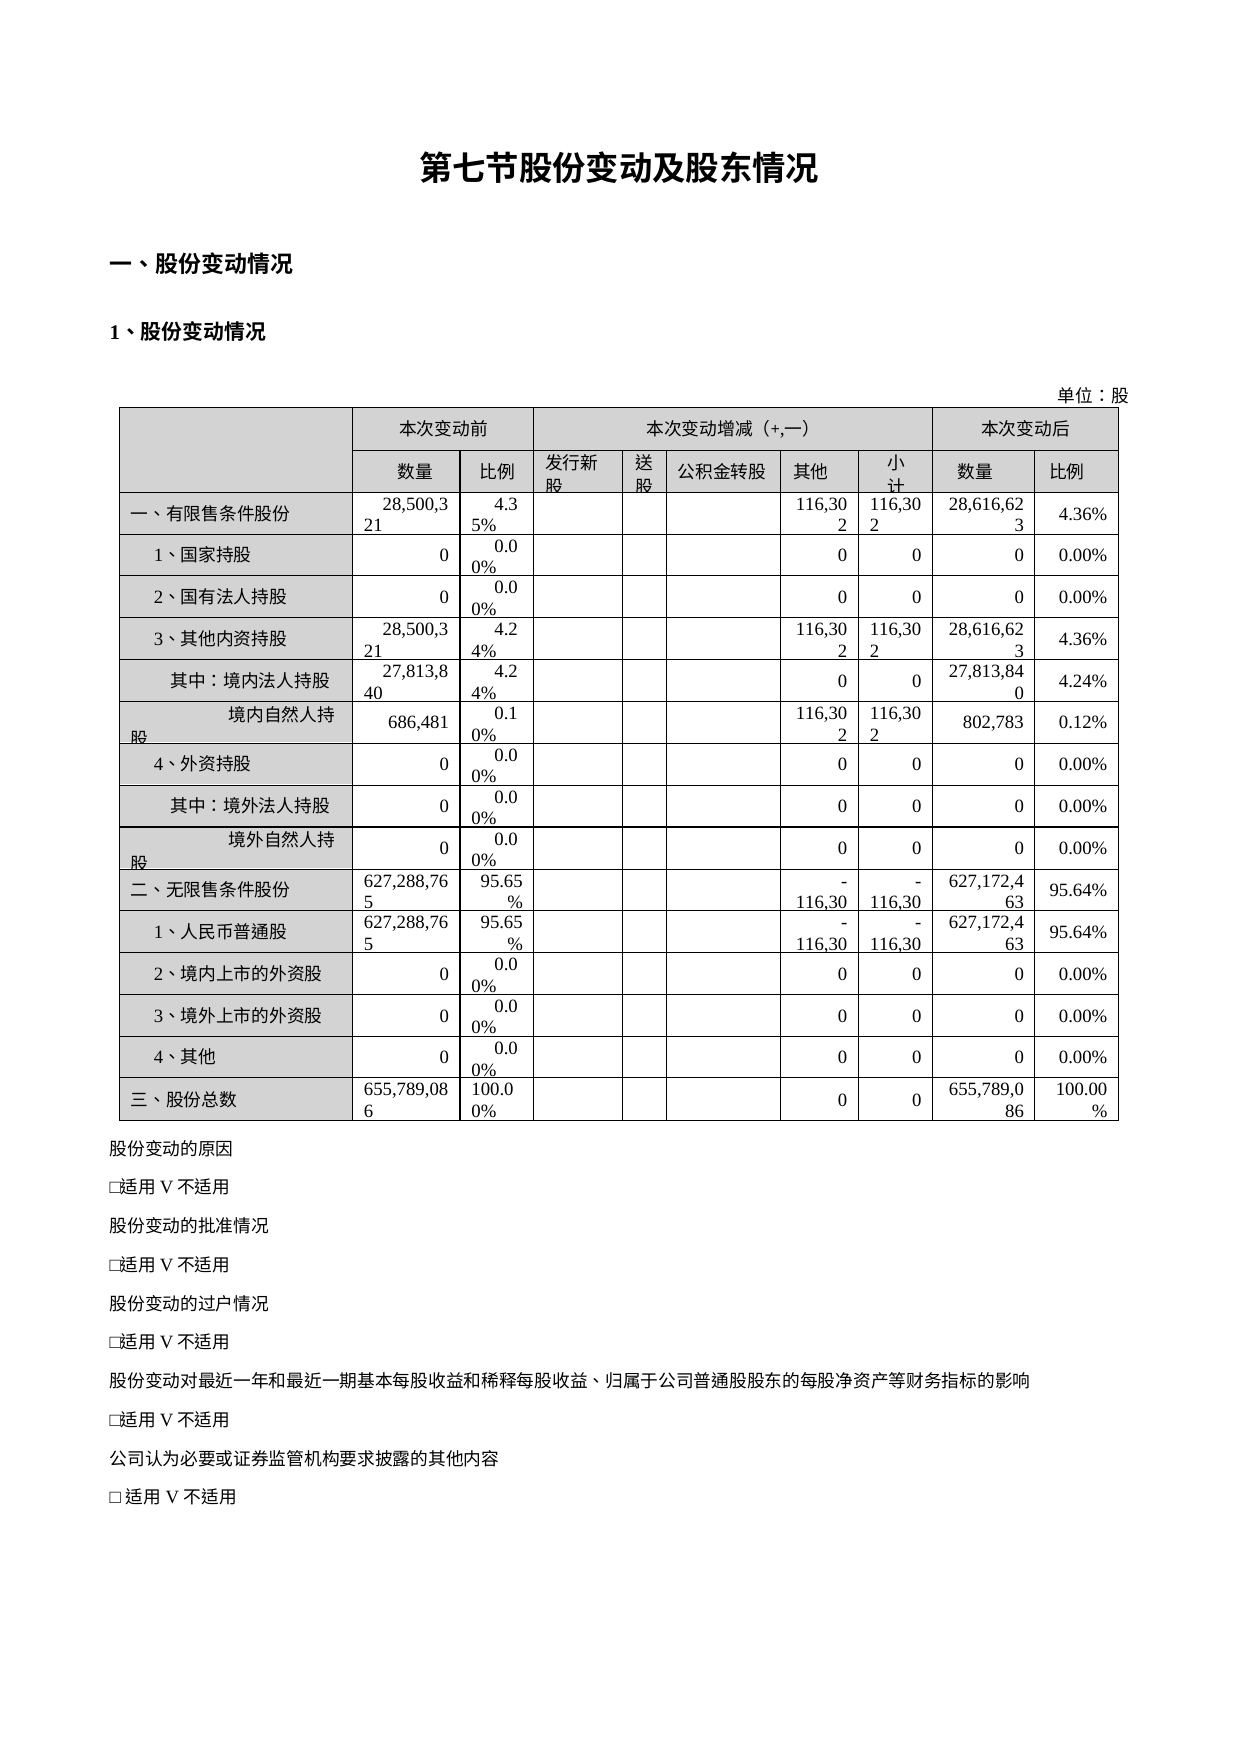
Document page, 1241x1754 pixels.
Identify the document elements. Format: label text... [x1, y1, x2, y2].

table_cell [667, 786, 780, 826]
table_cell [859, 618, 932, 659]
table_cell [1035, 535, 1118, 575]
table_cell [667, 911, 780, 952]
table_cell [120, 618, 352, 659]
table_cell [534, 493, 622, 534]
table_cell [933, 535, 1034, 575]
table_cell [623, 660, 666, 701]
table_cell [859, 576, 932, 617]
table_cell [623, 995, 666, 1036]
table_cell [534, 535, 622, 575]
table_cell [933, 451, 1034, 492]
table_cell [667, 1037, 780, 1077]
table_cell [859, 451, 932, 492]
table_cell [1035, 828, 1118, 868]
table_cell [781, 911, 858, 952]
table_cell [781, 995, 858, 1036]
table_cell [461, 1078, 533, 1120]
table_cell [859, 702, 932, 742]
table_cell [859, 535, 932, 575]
text 股份变动的过户情况 [109, 1291, 1128, 1315]
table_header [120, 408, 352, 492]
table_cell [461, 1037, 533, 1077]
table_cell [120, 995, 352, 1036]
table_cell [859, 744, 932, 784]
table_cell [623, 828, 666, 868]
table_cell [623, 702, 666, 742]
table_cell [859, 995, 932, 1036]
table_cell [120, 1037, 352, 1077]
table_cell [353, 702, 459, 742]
text 单位：股 [109, 383, 1128, 407]
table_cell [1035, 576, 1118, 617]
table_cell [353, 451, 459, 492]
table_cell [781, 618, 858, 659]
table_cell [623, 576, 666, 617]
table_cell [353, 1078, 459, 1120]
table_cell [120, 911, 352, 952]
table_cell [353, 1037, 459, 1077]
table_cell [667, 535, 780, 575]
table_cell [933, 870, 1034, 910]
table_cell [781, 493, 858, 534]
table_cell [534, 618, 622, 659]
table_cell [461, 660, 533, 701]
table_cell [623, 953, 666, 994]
subtitle 一、股份变动情况 [109, 248, 1128, 279]
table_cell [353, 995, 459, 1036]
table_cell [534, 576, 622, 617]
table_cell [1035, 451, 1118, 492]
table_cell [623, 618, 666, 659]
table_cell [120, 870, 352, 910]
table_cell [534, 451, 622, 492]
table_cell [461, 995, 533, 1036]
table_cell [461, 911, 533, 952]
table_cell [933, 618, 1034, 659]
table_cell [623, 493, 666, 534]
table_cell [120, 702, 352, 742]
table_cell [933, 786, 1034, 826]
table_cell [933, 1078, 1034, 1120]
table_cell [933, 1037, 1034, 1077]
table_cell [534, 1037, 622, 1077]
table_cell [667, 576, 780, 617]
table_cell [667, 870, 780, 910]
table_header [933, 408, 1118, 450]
text □ 适用 V 不适用 [109, 1485, 1128, 1509]
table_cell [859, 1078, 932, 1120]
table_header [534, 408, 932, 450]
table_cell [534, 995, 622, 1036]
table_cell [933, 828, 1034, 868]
text □适用V不适用 [109, 1252, 1128, 1276]
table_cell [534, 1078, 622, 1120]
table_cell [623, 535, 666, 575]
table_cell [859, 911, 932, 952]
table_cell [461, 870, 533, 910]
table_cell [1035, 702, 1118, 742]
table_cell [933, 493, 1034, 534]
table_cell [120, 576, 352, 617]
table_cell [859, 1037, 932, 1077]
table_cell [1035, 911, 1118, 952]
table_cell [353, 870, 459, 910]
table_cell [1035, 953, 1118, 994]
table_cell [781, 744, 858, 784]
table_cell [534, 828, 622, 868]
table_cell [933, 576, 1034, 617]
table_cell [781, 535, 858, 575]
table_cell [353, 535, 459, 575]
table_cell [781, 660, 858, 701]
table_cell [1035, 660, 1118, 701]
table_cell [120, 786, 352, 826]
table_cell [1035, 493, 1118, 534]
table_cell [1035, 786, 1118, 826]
text 股份变动对最近一年和最近一期基本每股收益和稀释每股收益、归属于公司普通股股东的每股净资产等财务指标的影响 [109, 1368, 1128, 1393]
text □适用V不适用 [109, 1175, 1128, 1199]
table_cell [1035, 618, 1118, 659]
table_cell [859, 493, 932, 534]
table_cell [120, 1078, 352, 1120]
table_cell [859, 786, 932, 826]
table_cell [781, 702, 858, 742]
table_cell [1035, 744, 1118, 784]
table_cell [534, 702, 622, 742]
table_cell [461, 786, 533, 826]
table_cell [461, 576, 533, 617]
text 公司认为必要或证券监管机构要求披露的其他内容 [109, 1446, 1128, 1470]
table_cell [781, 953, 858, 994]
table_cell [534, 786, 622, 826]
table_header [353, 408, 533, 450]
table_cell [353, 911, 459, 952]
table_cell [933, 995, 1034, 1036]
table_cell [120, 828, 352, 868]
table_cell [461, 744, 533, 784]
text □适用V不适用 [109, 1330, 1128, 1354]
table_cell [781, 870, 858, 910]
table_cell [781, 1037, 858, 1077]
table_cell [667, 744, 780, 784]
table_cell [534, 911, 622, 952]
text □适用V不适用 [109, 1407, 1128, 1431]
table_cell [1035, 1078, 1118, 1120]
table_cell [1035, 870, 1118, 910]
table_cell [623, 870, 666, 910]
text 股份变动的批准情况 [109, 1213, 1128, 1238]
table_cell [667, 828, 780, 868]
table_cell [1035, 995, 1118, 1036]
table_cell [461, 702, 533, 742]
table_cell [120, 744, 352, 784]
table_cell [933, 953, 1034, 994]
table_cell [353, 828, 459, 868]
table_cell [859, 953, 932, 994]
text 股份变动的原因 [109, 1136, 1128, 1160]
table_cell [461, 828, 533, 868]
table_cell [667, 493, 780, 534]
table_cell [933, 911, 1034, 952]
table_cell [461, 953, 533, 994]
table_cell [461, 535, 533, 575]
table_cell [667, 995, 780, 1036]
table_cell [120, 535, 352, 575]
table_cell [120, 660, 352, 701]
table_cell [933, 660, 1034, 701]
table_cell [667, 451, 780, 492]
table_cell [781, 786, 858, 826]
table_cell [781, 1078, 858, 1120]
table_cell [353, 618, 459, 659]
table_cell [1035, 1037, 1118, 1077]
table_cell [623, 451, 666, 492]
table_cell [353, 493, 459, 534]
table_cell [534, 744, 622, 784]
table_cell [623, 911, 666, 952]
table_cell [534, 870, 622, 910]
subtitle 第七节股份变动及股东情况 [109, 144, 1128, 190]
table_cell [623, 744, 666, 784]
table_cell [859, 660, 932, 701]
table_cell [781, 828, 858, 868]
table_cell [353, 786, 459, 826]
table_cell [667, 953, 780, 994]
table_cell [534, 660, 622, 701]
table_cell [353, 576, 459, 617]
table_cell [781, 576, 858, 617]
subtitle 1、股份变动情况 [109, 317, 1128, 346]
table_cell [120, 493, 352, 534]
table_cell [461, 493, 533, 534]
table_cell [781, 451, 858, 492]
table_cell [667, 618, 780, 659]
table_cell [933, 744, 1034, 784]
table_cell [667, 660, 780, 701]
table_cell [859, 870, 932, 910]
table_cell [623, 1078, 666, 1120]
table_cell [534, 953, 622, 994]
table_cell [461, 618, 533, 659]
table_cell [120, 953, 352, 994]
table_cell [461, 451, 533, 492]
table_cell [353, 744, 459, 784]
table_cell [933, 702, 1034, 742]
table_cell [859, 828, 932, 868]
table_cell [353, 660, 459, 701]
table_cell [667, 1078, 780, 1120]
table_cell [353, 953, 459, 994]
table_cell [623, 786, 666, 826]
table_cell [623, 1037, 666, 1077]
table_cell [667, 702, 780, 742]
